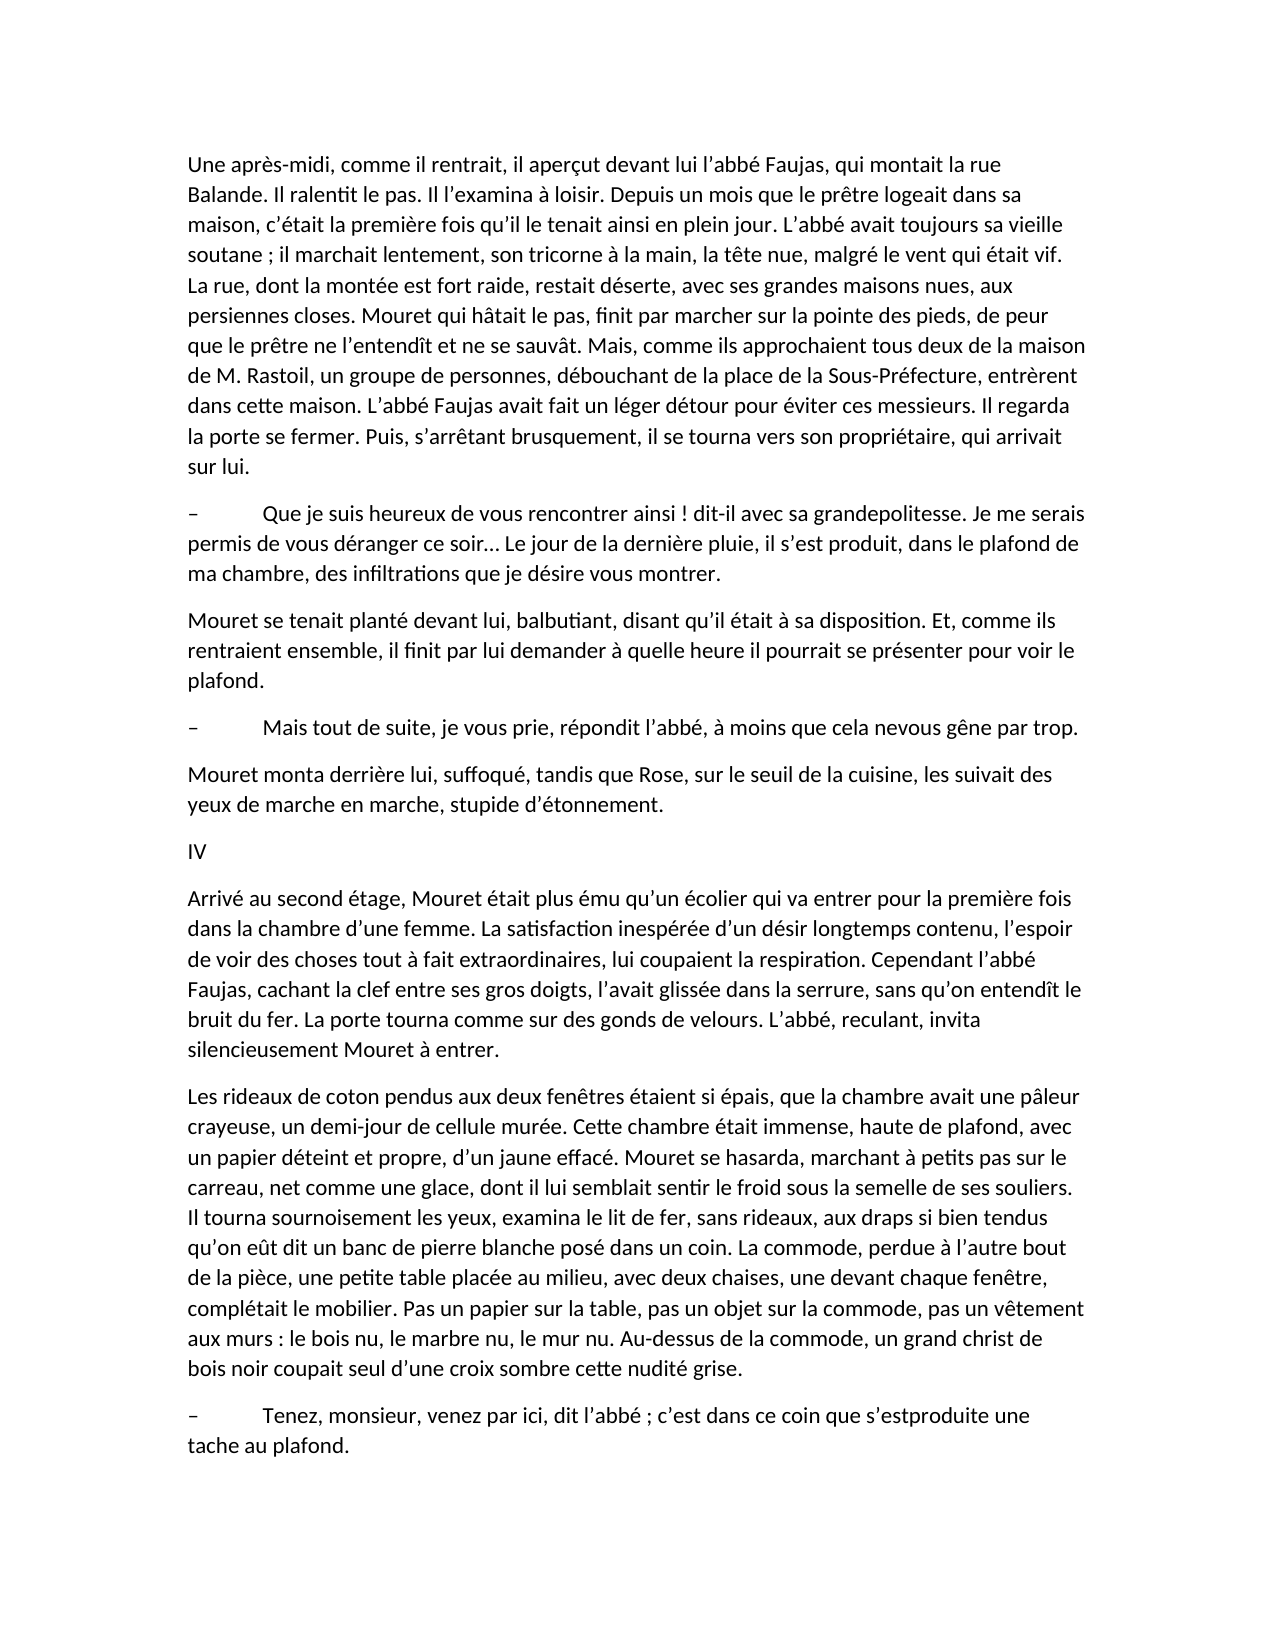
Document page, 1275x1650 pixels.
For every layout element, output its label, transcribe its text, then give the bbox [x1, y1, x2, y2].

text Mouret se tenait planté devant lui, balbutiant, disant qu’il était à sa disposition. Et, comme ils rentraient ensemble, il finit par lui demander à quelle heure il pourrait se présenter pour voir le plafond. [187, 606, 1087, 695]
text IV [187, 837, 1087, 866]
text Les rideaux de coton pendus aux deux fenêtres étaient si épais, que la chambre avait une pâleur crayeuse, un demi-jour de cellule murée. Cette chambre était immense, haute de plafond, avec un papier déteint et propre, d’un jaune effacé. Mouret se hasarda, marchant à petits pas sur le carreau, net comme une glace, dont il lui semblait sentir le froid sous la semelle de ses souliers. Il tourna sournoisement les yeux, examina le lit de fer, sans rideaux, aux draps si bien tendus qu’on eût dit un banc de pierre blanche posé dans un coin. La commode, perdue à l’autre bout de la pièce, une petite table placée au milieu, avec deux chaises, une devant chaque fenêtre, complétait le mobilier. Pas un papier sur la table, pas un objet sur la commode, pas un vêtement aux murs : le bois nu, le marbre nu, le mur nu. Au-dessus de la commode, un grand christ de bois noir coupait seul d’une croix sombre cette nudité grise. [187, 1082, 1087, 1382]
text Mouret monta derrière lui, suffoqué, tandis que Rose, sur le seuil de la cuisine, les suivait des yeux de marche en marche, stupide d’étonnement. [187, 760, 1087, 819]
text – Tenez, monsieur, venez par ici, dit l’abbé ; c’est dans ce coin que s’estproduite une tache au plafond. [187, 1401, 1087, 1459]
text Arrivé au second étage, Mouret était plus ému qu’un écolier qui va entrer pour la première fois dans la chambre d’une femme. La satisfaction inespérée d’un désir longtemps contenu, l’espoir de voir des choses tout à fait extraordinaires, lui coupaient la respiration. Cependant l’abbé Faujas, cachant la clef entre ses gros doigts, l’avait glissée dans la serrure, sans qu’on entendît le bruit du fer. La porte tourna comme sur des gonds de velours. L’abbé, reculant, invita silencieusement Mouret à entrer. [187, 884, 1087, 1063]
text Une après-midi, comme il rentrait, il aperçut devant lui l’abbé Faujas, qui montait la rue Balande. Il ralentit le pas. Il l’examina à loisir. Depuis un mois que le prêtre logeait dans sa maison, c’était la première fois qu’il le tenait ainsi en plein jour. L’abbé avait toujours sa vieille soutane ; il marchait lentement, son tricorne à la main, la tête nue, malgré le vent qui était vif. La rue, dont la montée est fort raide, restait déserte, avec ses grandes maisons nues, aux persiennes closes. Mouret qui hâtait le pas, finit par marcher sur la pointe des pieds, de peur que le prêtre ne l’entendît et ne se sauvât. Mais, comme ils approchaient tous deux de la maison de M. Rastoil, un groupe de personnes, débouchant de la place de la Sous-Préfecture, entrèrent dans cette maison. L’abbé Faujas avait fait un léger détour pour éviter ces messieurs. Il regarda la porte se fermer. Puis, s’arrêtant brusquement, il se tourna vers son propriétaire, qui arrivait sur lui. [187, 150, 1087, 480]
text – Mais tout de suite, je vous prie, répondit l’abbé, à moins que cela nevous gêne par trop. [187, 713, 1087, 742]
text – Que je suis heureux de vous rencontrer ainsi ! dit-il avec sa grandepolitesse. Je me serais permis de vous déranger ce soir… Le jour de la dernière pluie, il s’est produit, dans le plafond de ma chambre, des infiltrations que je désire vous montrer. [187, 499, 1087, 587]
